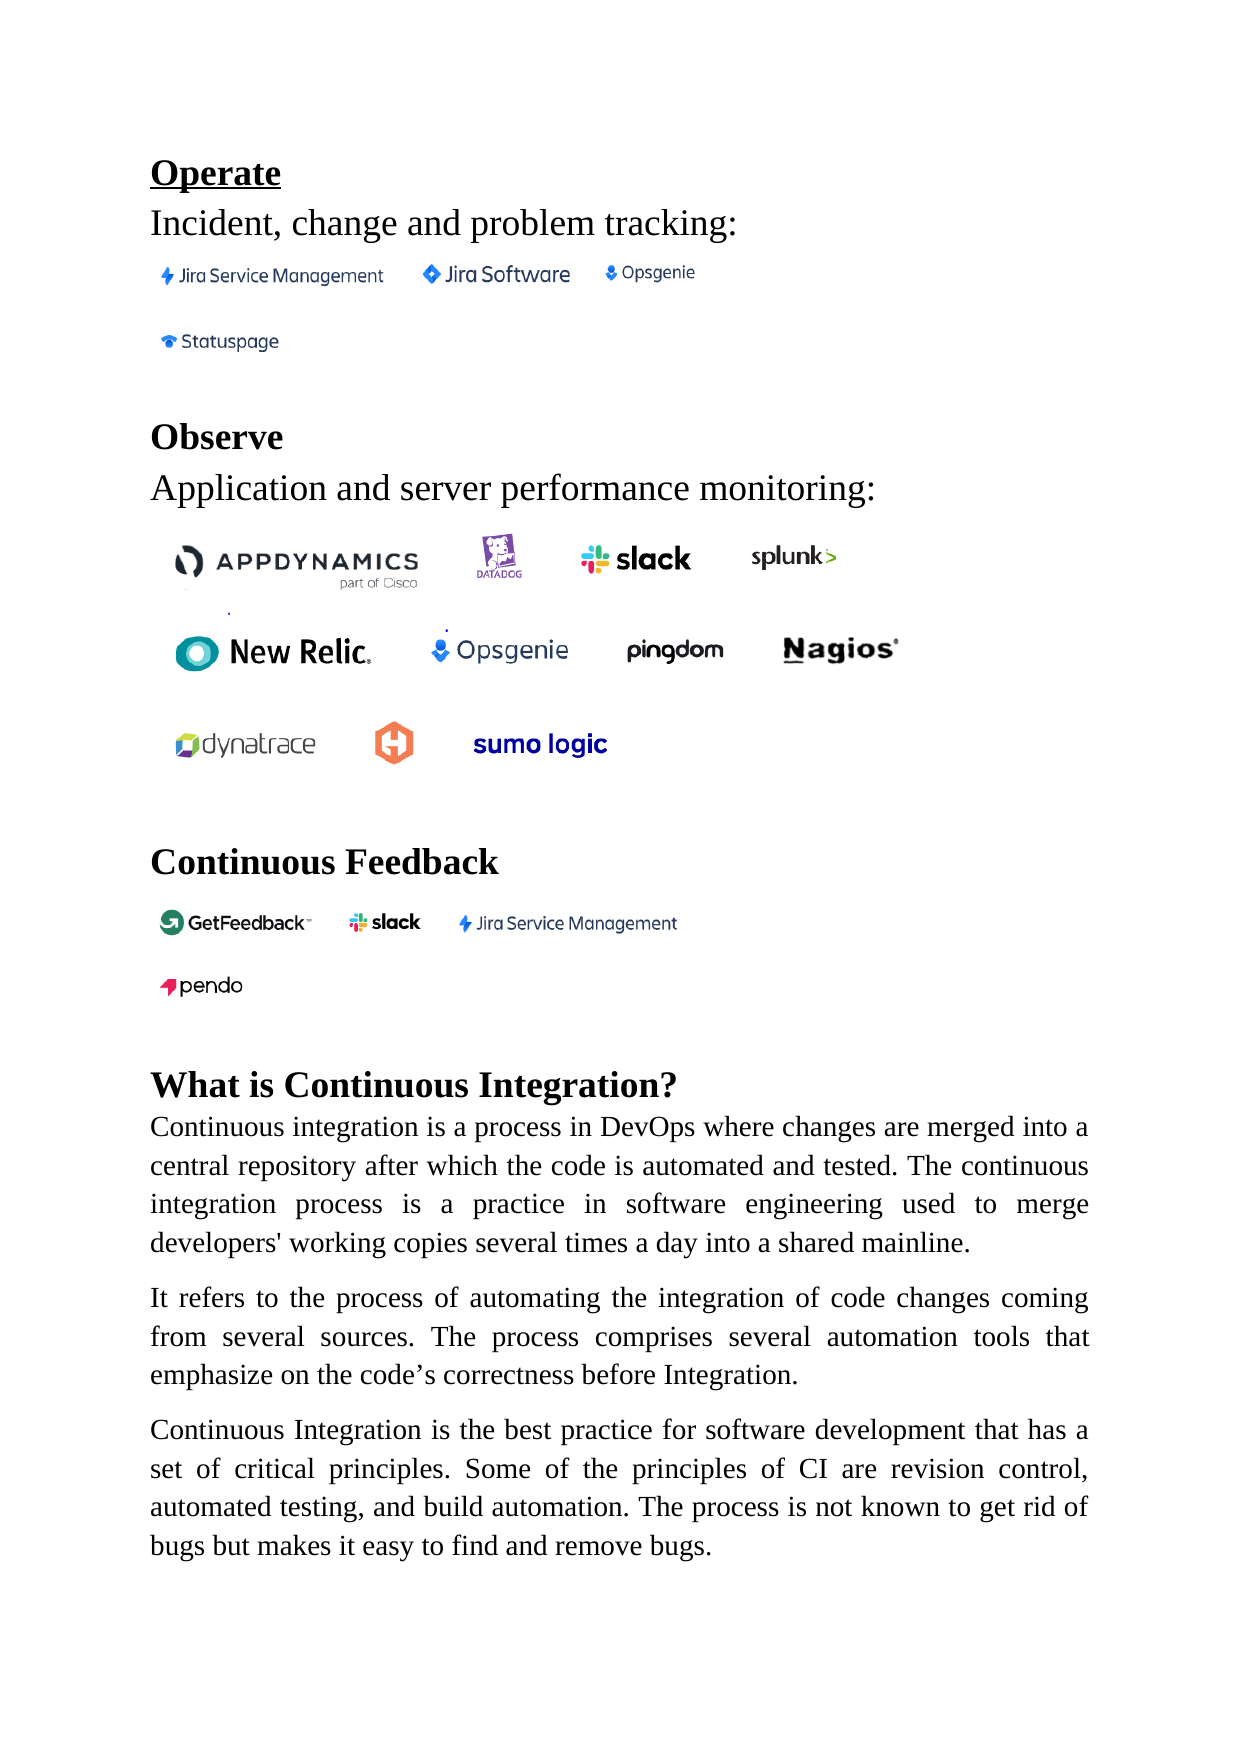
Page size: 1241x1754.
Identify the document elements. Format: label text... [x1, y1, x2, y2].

text Operate [150, 150, 1090, 193]
text Continuous Integration is the best practice for software development that has a set of critical principles. Some of the principles of CI are revision control, automated testing, and build automation. The process is not known to get rid of bugs but makes it easy to find and remove bugs. [150, 1412, 1090, 1562]
text Application and server performance monitoring: [150, 465, 1090, 508]
text Observe [150, 414, 1090, 458]
text What is Continuous Integration? [150, 1063, 1090, 1106]
text Incident, change and problem tracking: [150, 201, 1090, 244]
text Continuous Feedback [150, 839, 1090, 882]
text It refers to the process of automating the integration of code changes coming from several sources. The process comprises several automation tools that emphasize on the code’s correctness before Integration. [150, 1280, 1090, 1391]
text Continuous integration is a process in DevOps where changes are merged into a central repository after which the code is automated and tested. The continuous integration process is a practice in software engineering used to merge developers' working copies several times a day into a shared mainline. [150, 1109, 1090, 1258]
